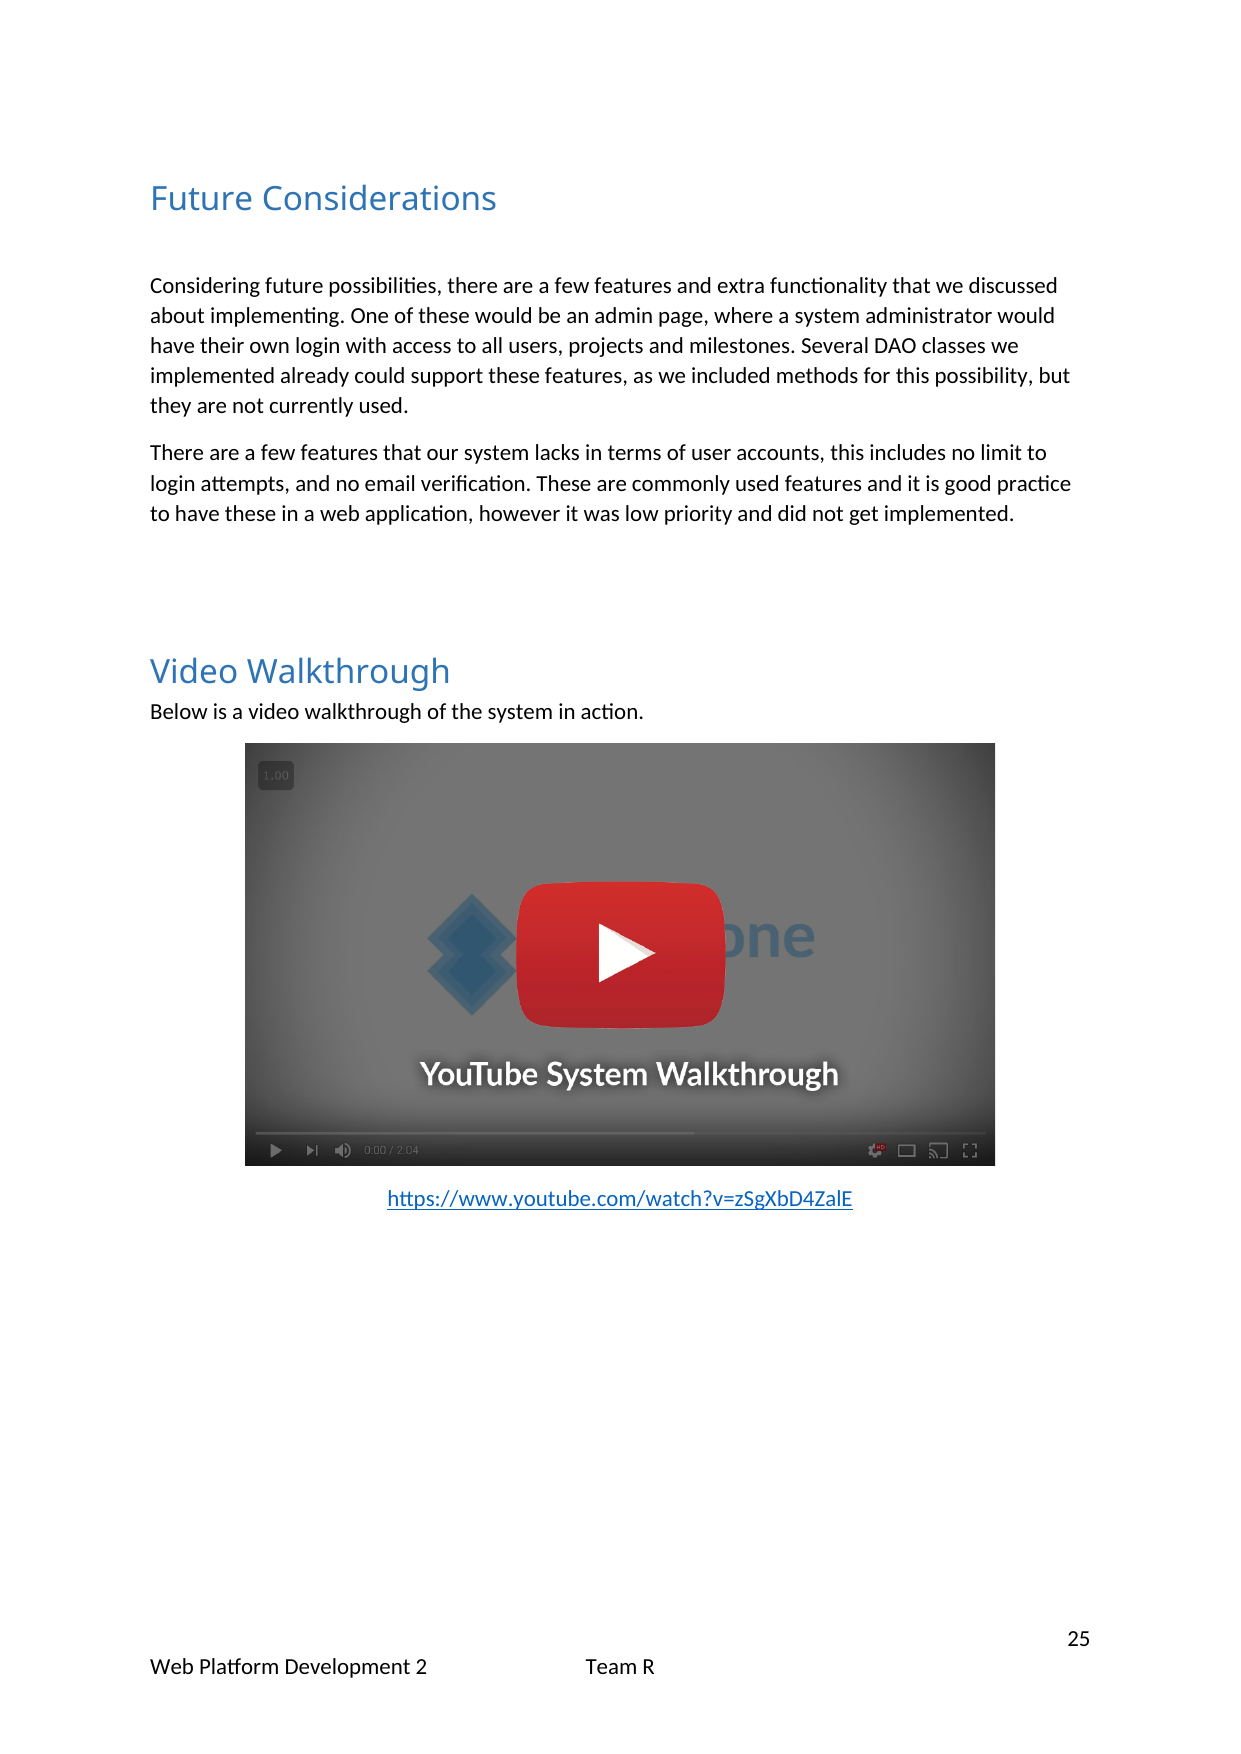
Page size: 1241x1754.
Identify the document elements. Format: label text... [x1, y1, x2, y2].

text https://www.youtube.com/watch?v=zSgXbD4ZalE [150, 1184, 1090, 1212]
text Below is a video walkthrough of the system in action. [150, 697, 1090, 725]
subtitle Future Considerations [150, 175, 1090, 220]
text There are a few features that our system lacks in terms of user accounts, this includes no limit to login attempts, and no email verification. These are commonly used features and it is good practice to have these in a web application, however it was low priority and did not get implemented. [150, 438, 1090, 527]
subtitle Video Walkthrough [150, 648, 1090, 693]
text Considering future possibilities, there are a few features and extra functionality that we discussed about implementing. One of these would be an admin page, where a system administrator would have their own login with access to all users, projects and milestones. Several DAO classes we implemented already could support these features, as we included methods for this possibility, but they are not currently used. [150, 271, 1090, 420]
picture [245, 743, 995, 1166]
